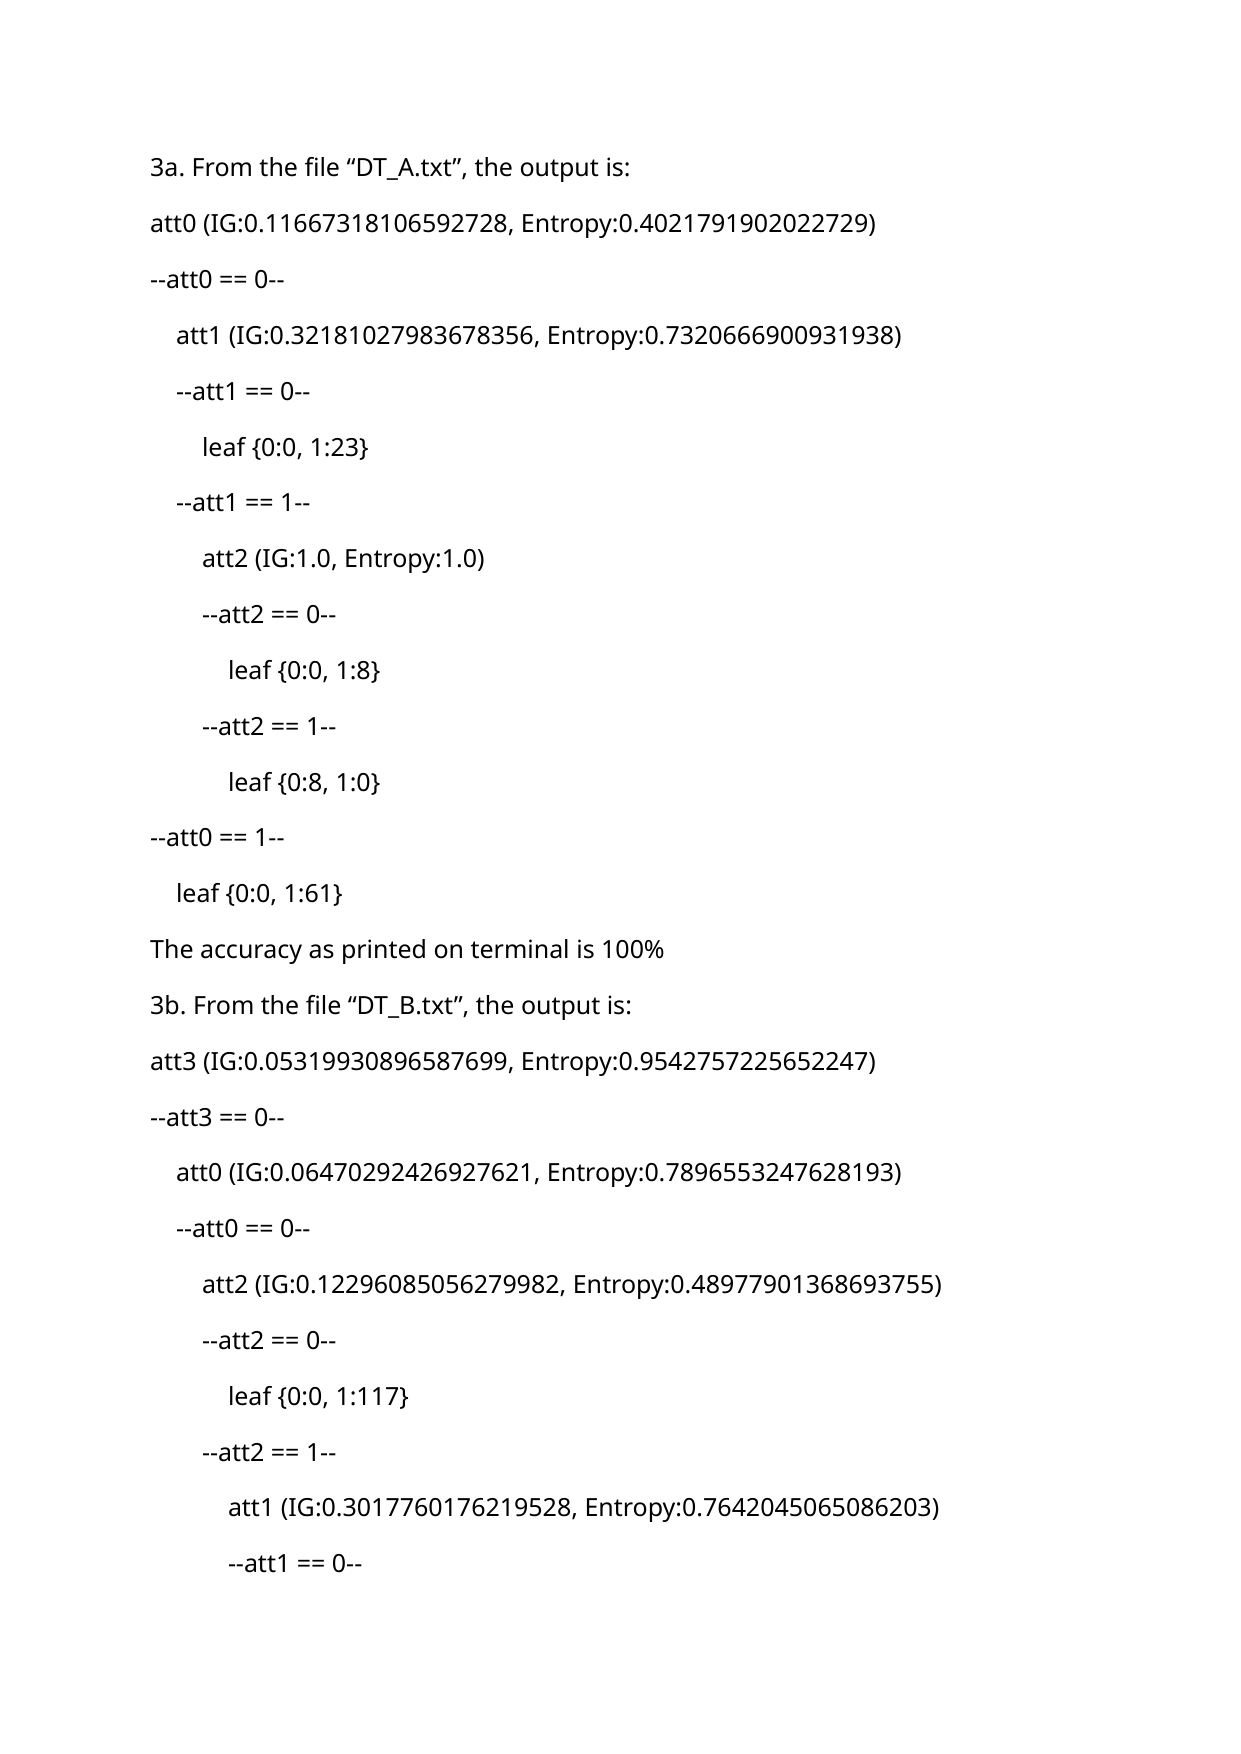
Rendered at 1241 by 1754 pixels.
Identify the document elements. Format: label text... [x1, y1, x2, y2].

text leaf {0:0, 1:23} [150, 429, 1090, 463]
text The accuracy as printed on terminal is 100% [150, 932, 1090, 966]
text att0 (IG:0.11667318106592728, Entropy:0.4021791902022729) [150, 206, 1090, 240]
text leaf {0:0, 1:61} [150, 876, 1090, 910]
text 3b. From the file “DT_B.txt”, the output is: [150, 987, 1090, 1022]
text --att1 == 0-- [150, 373, 1090, 407]
text --att2 == 0-- [150, 597, 1090, 631]
text --att0 == 0-- [150, 262, 1090, 296]
text leaf {0:0, 1:8} [150, 652, 1090, 687]
text --att0 == 0-- [150, 1211, 1090, 1245]
text leaf {0:8, 1:0} [150, 764, 1090, 798]
text --att2 == 0-- [150, 1322, 1090, 1357]
text att2 (IG:0.12296085056279982, Entropy:0.48977901368693755) [150, 1267, 1090, 1301]
text att2 (IG:1.0, Entropy:1.0) [150, 541, 1090, 575]
text --att1 == 1-- [150, 485, 1090, 519]
text --att3 == 0-- [150, 1099, 1090, 1133]
text att3 (IG:0.05319930896587699, Entropy:0.9542757225652247) [150, 1043, 1090, 1077]
text --att1 == 0-- [150, 1546, 1090, 1580]
text att1 (IG:0.32181027983678356, Entropy:0.7320666900931938) [150, 317, 1090, 352]
text --att2 == 1-- [150, 708, 1090, 742]
text leaf {0:0, 1:117} [150, 1378, 1090, 1412]
text att1 (IG:0.3017760176219528, Entropy:0.7642045065086203) [150, 1490, 1090, 1524]
text att0 (IG:0.06470292426927621, Entropy:0.7896553247628193) [150, 1155, 1090, 1189]
text --att0 == 1-- [150, 820, 1090, 854]
text 3a. From the file “DT_A.txt”, the output is: [150, 150, 1090, 184]
text --att2 == 1-- [150, 1434, 1090, 1468]
